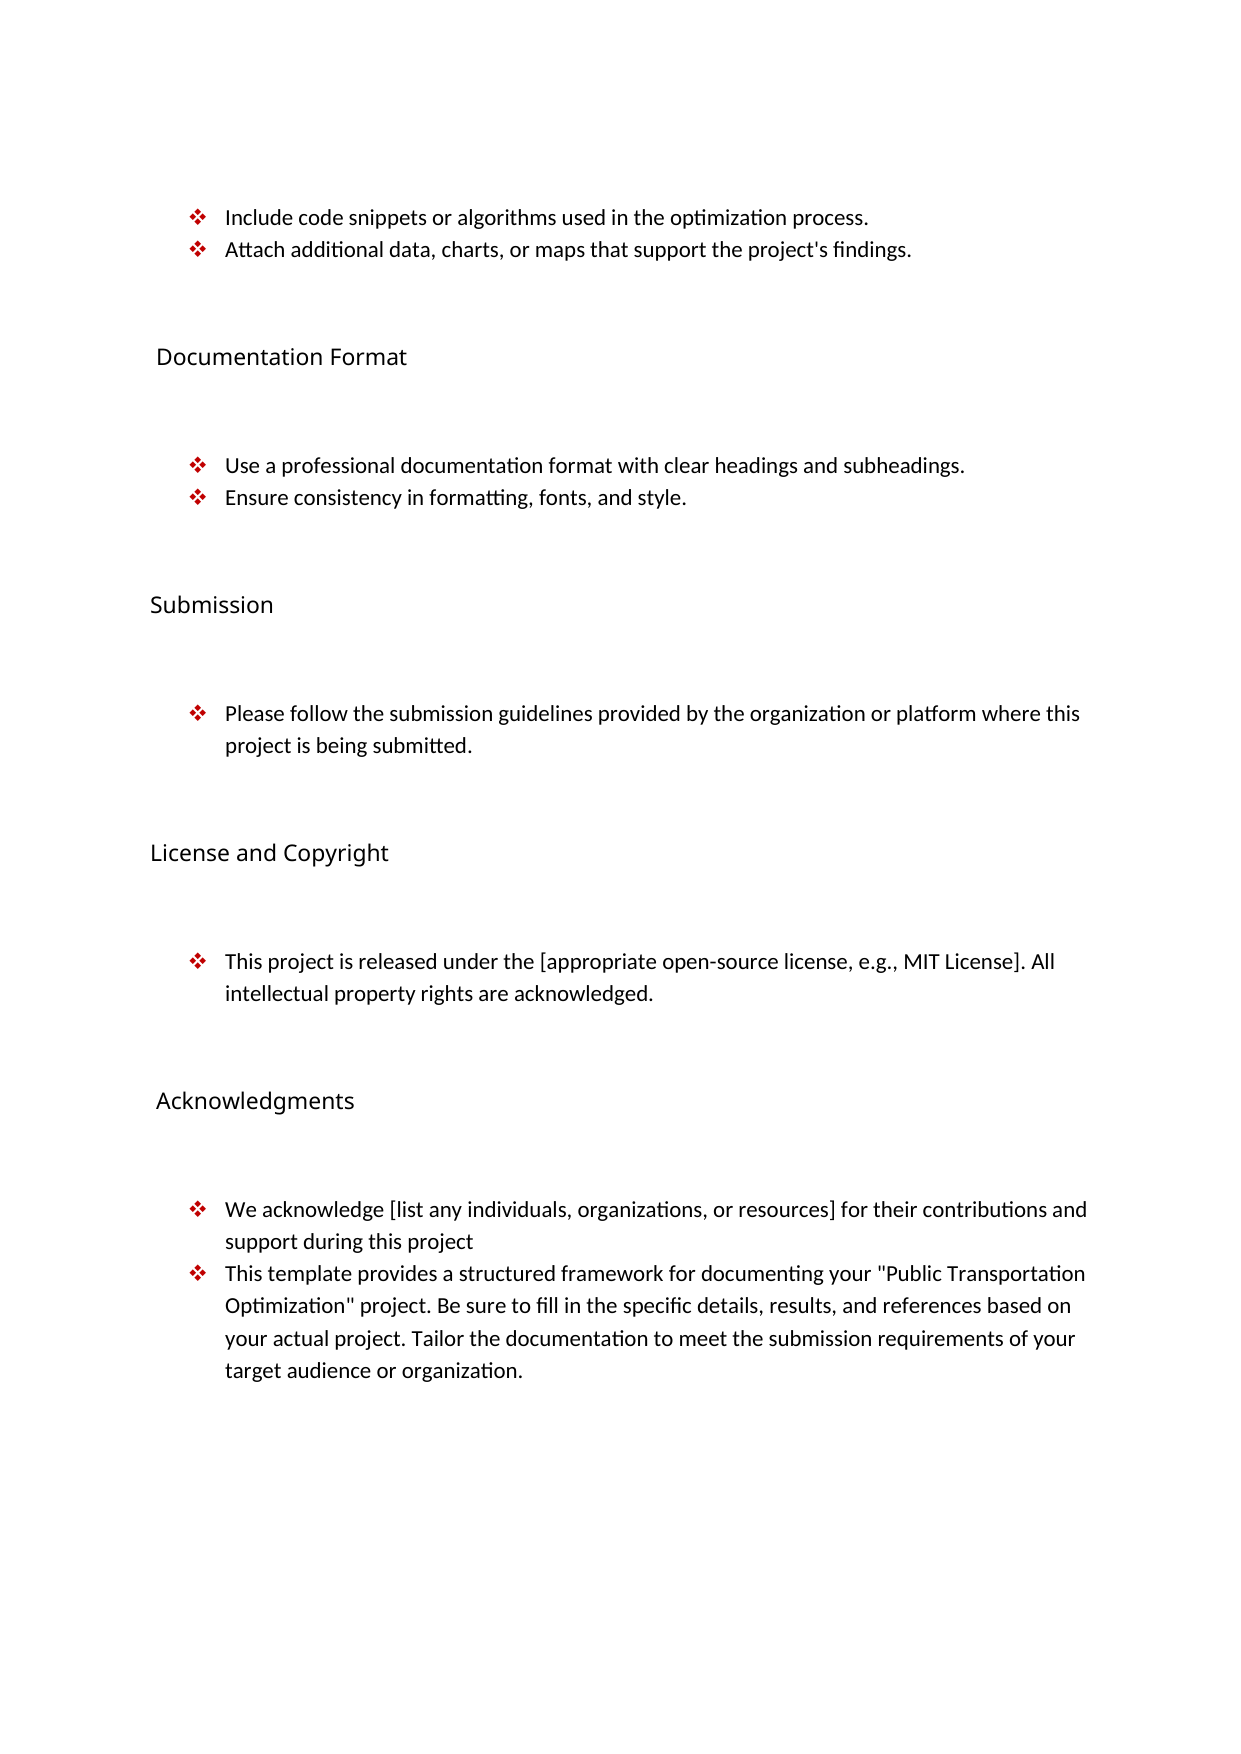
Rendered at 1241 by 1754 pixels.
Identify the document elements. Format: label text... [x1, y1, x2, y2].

text License and Copyright [150, 837, 1090, 868]
list We acknowledge [list any individuals, organizations, or resources] for their contributions and support during this project [187, 1195, 1090, 1255]
list Ensure consistency in formatting, fonts, and style. [187, 483, 1090, 511]
list Attach additional data, charts, or maps that support the project's findings. [187, 235, 1090, 263]
list Include code snippets or algorithms used in the optimization process. [187, 203, 1090, 231]
list Use a professional documentation format with clear headings and subheadings. [187, 451, 1090, 479]
list Please follow the submission guidelines provided by the organization or platform where this project is being submitted. [187, 699, 1090, 759]
list This project is released under the [appropriate open-source license, e.g., MIT License]. All intellectual property rights are acknowledged. [187, 947, 1090, 1007]
list This template provides a structured framework for documenting your "Public Transportation Optimization" project. Be sure to fill in the specific details, results, and references based on your actual project. Tailor the documentation to meet the submission requirements of your target audience or organization. [187, 1259, 1090, 1384]
text Acknowledgments [150, 1085, 1090, 1117]
text Documentation Format [150, 341, 1090, 372]
text Submission [150, 589, 1090, 621]
